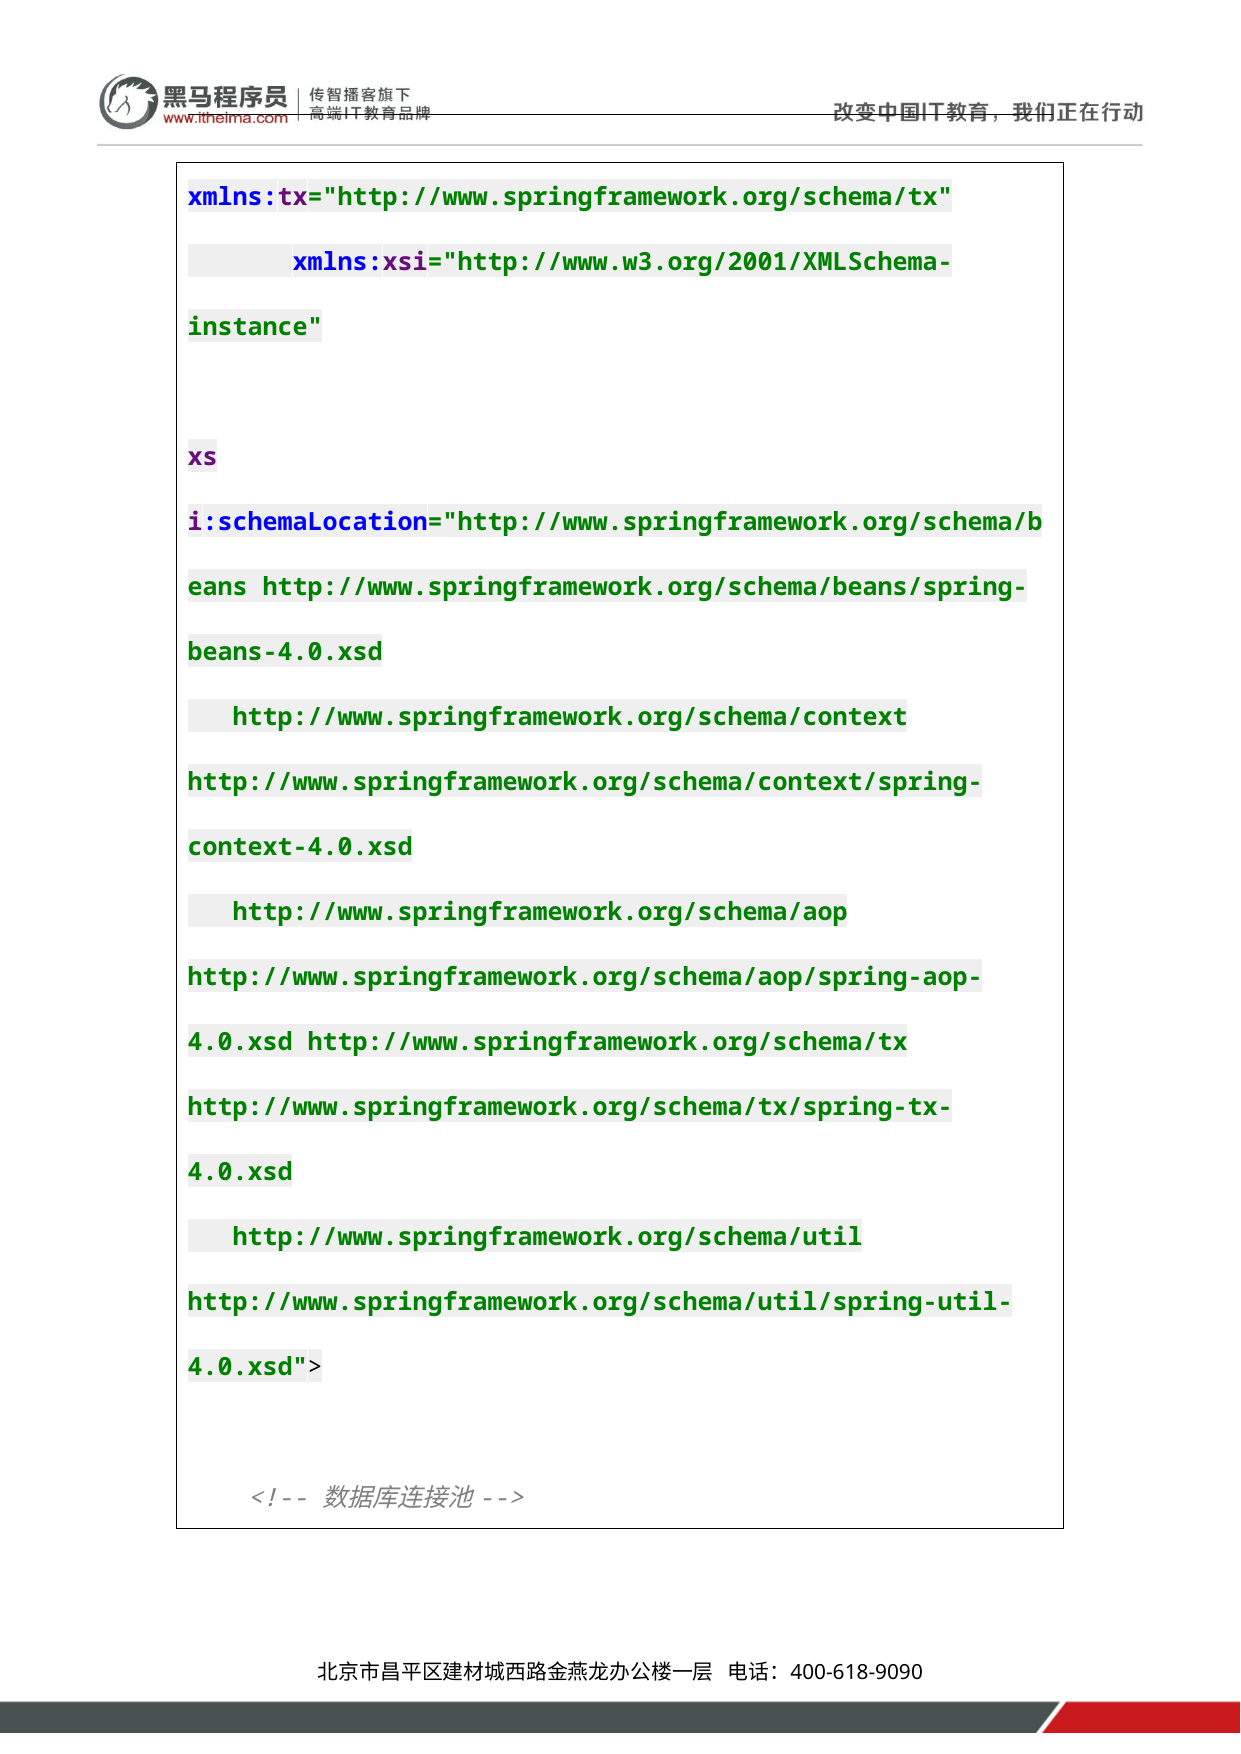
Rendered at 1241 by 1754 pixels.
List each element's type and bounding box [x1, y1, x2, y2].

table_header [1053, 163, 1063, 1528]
picture [0, 1643, 1241, 1733]
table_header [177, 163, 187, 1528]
picture [0, 3, 1241, 153]
